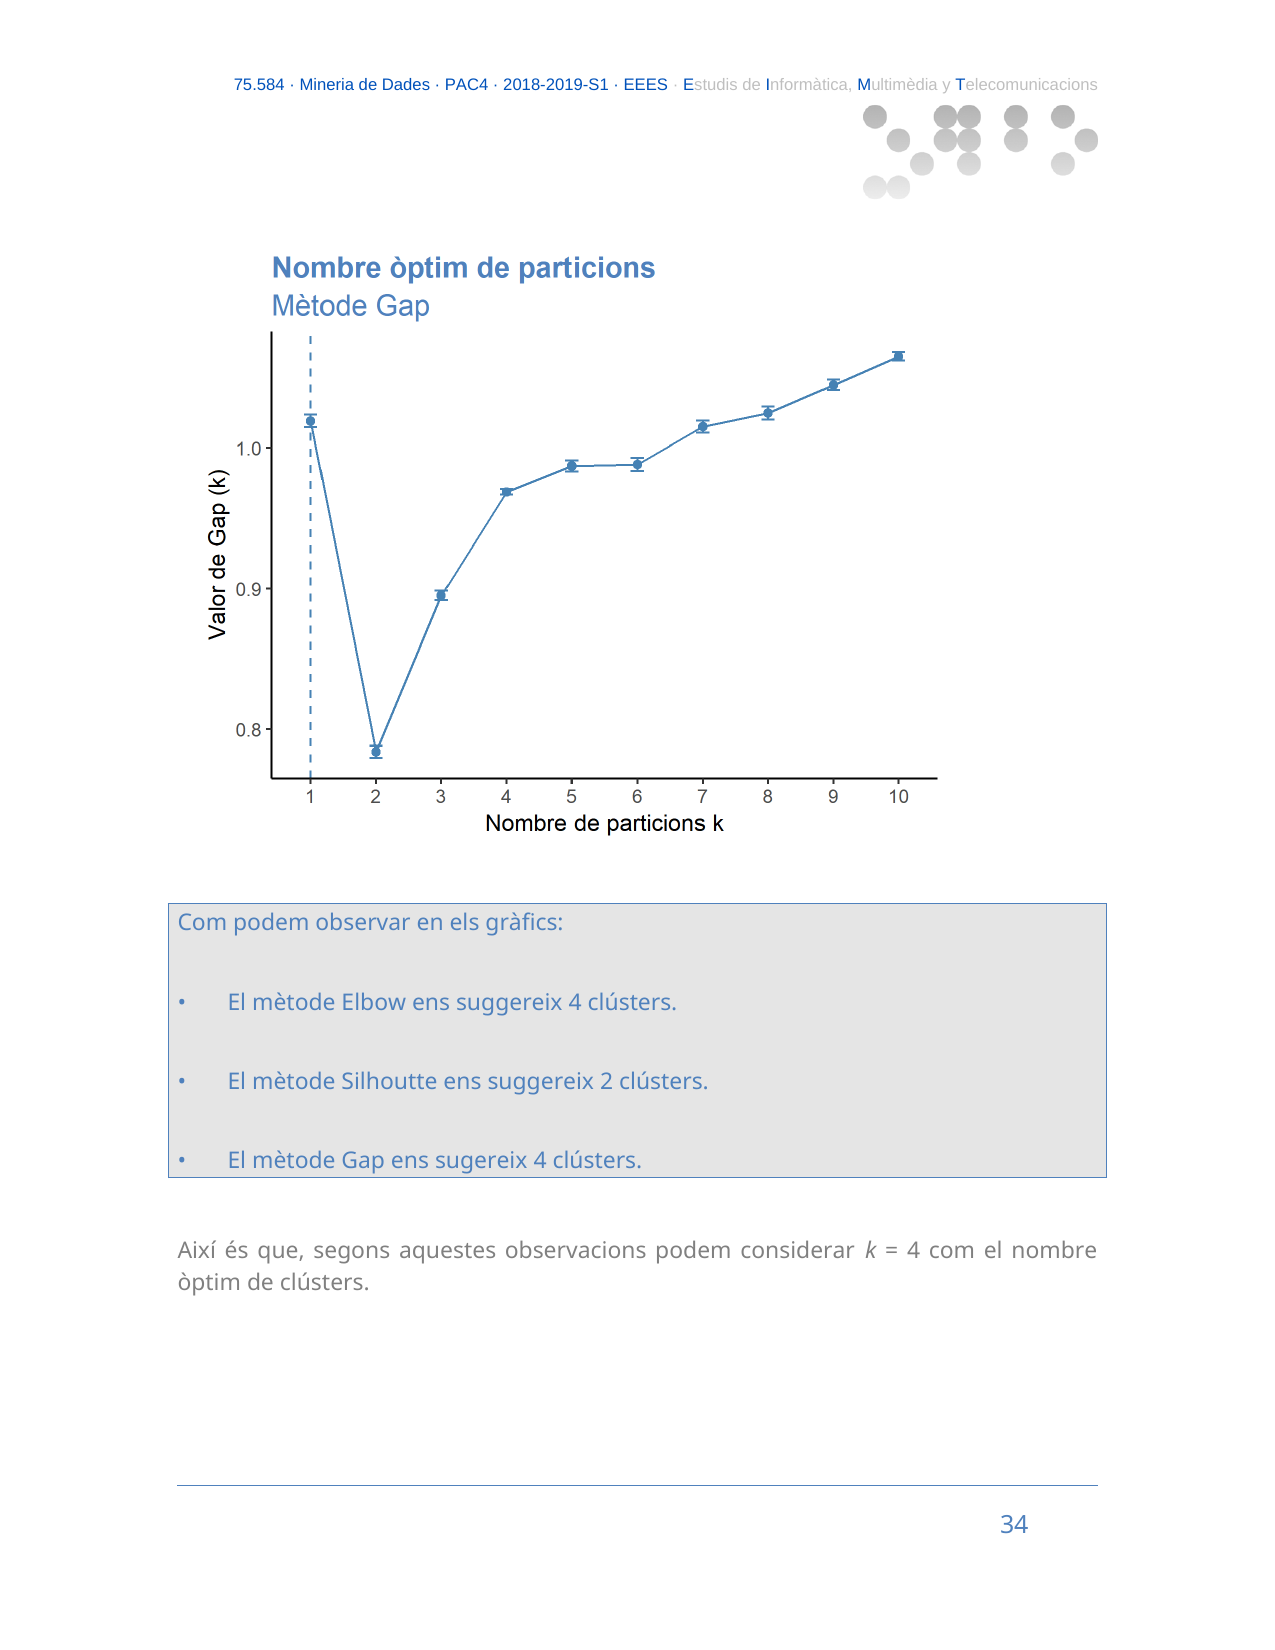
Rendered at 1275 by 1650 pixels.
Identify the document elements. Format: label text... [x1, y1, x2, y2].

list El mètode Silhoutte ens suggereix 2 clústers. [169, 1061, 1106, 1096]
picture [196, 245, 949, 847]
picture [863, 94, 1098, 211]
text Així és que, segons aquestes observacions podem considerar k = 4 com el nombre òptim de clústers. [177, 1234, 1098, 1297]
text Com podem observar en els gràfics: [169, 904, 1106, 937]
list El mètode Elbow ens suggereix 4 clústers. [169, 982, 1106, 1017]
list El mètode Gap ens sugereix 4 clústers. [169, 1141, 1106, 1177]
